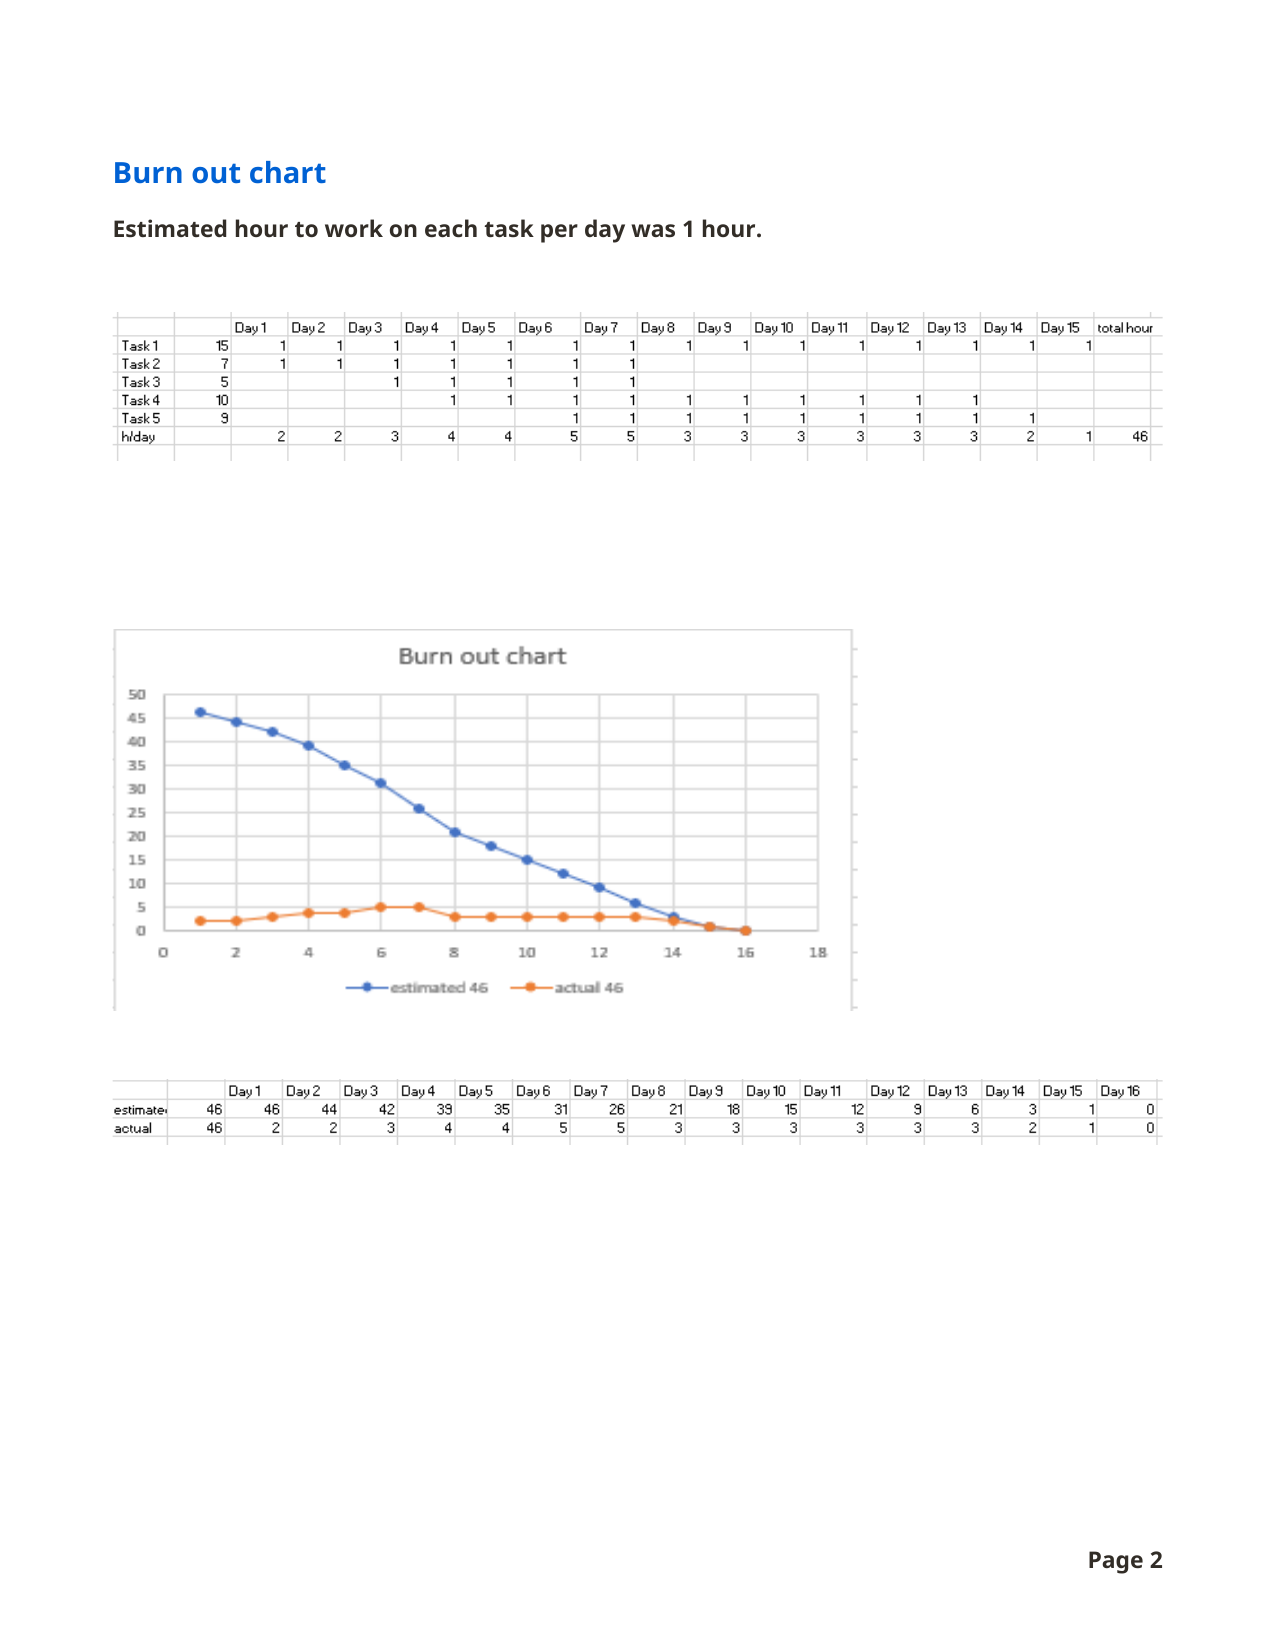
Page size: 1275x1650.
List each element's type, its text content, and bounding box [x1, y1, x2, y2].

picture [112, 312, 1163, 461]
picture [112, 1079, 1163, 1145]
text Estimated hour to work on each task per day was 1 hour. [112, 213, 1162, 244]
picture [112, 629, 858, 1011]
subtitle Burn out chart [112, 152, 1162, 192]
